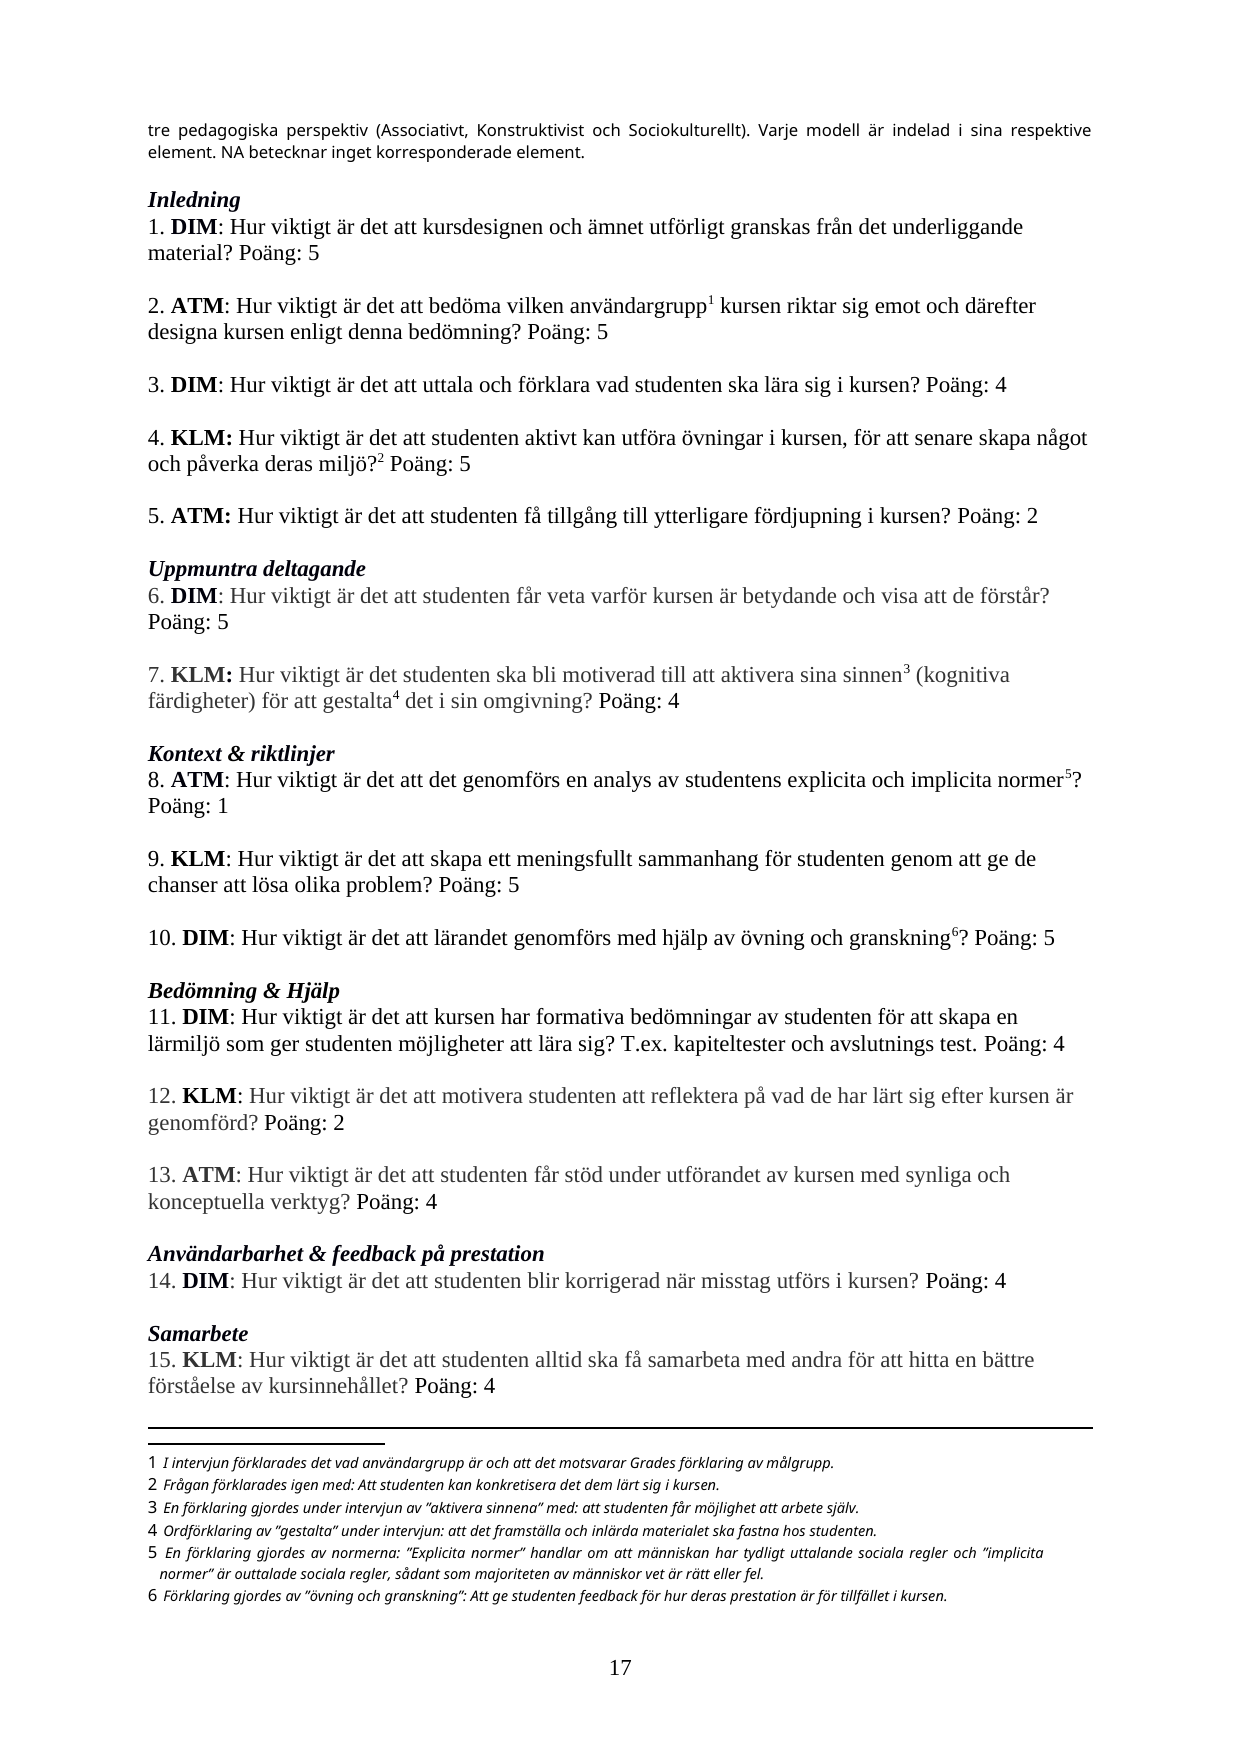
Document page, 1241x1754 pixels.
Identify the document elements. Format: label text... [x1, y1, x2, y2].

text 10. DIM: Hur viktigt är det att lärandet genomförs med hjälp av övning och granskning? Poäng: 5 [148, 924, 1093, 951]
text 4. KLM: Hur viktigt är det att studenten aktivt kan utföra övningar i kursen, för att senare skapa något och påverka deras miljö? Poäng: 5 [148, 423, 1093, 476]
text 6. DIM: Hur viktigt är det att studenten får veta varför kursen är betydande och visa att de förstår? Poäng: 5 [148, 582, 1093, 634]
text 14. DIM: Hur viktigt är det att studenten blir korrigerad när misstag utförs i kursen? Poäng: 4 [148, 1267, 1093, 1293]
text 1. DIM: Hur viktigt är det att kursdesignen och ämnet utförligt granskas från det underliggande material? Poäng: 5 [148, 213, 1093, 265]
text 3. DIM: Hur viktigt är det att uttala och förklara vad studenten ska lära sig i kursen? Poäng: 4 [148, 371, 1093, 397]
text 5. ATM: Hur viktigt är det att studenten få tillgång till ytterligare fördjupning i kursen? Poäng: 2 [148, 503, 1093, 529]
text Inledning [148, 186, 1093, 213]
text 11. DIM: Hur viktigt är det att kursen har formativa bedömningar av studenten för att skapa en lärmiljö som ger studenten möjligheter att lära sig? T.ex. kapiteltester och avslutnings test. Poäng: 4 [148, 1003, 1093, 1056]
text Uppmuntra deltagande [148, 555, 1093, 582]
text 7. KLM: Hur viktigt är det studenten ska bli motiverad till att aktivera sina sinnen (kognitiva färdigheter) för att gestalta det i sin omgivning? Poäng: 4 [148, 661, 1093, 713]
text Bedömning & Hjälp [148, 977, 1093, 1003]
text 2. ATM: Hur viktigt är det att bedöma vilken användargrupp kursen riktar sig emot och därefter designa kursen enligt denna bedömning? Poäng: 5 [148, 292, 1093, 344]
text 13. ATM: Hur viktigt är det att studenten får stöd under utförandet av kursen med synliga och konceptuella verktyg? Poäng: 4 [148, 1161, 1093, 1214]
text Kontext & riktlinjer [148, 740, 1093, 766]
text 15. KLM: Hur viktigt är det att studenten alltid ska få samarbeta med andra för att hitta en bättre förståelse av kursinnehållet? Poäng: 4 [148, 1346, 1093, 1399]
text Användarbarhet & feedback på prestation [148, 1241, 1093, 1267]
text 8. ATM: Hur viktigt är det att det genomförs en analys av studentens explicita och implicita normer? Poäng: 1 [148, 766, 1093, 819]
text 12. KLM: Hur viktigt är det att motivera studenten att reflektera på vad de har lärt sig efter kursen är genomförd? Poäng: 2 [148, 1082, 1093, 1135]
text Samarbete [148, 1319, 1093, 1346]
text 9. KLM: Hur viktigt är det att skapa ett meningsfullt sammanhang för studenten genom att ge de chanser att lösa olika problem? Poäng: 5 [148, 845, 1093, 898]
